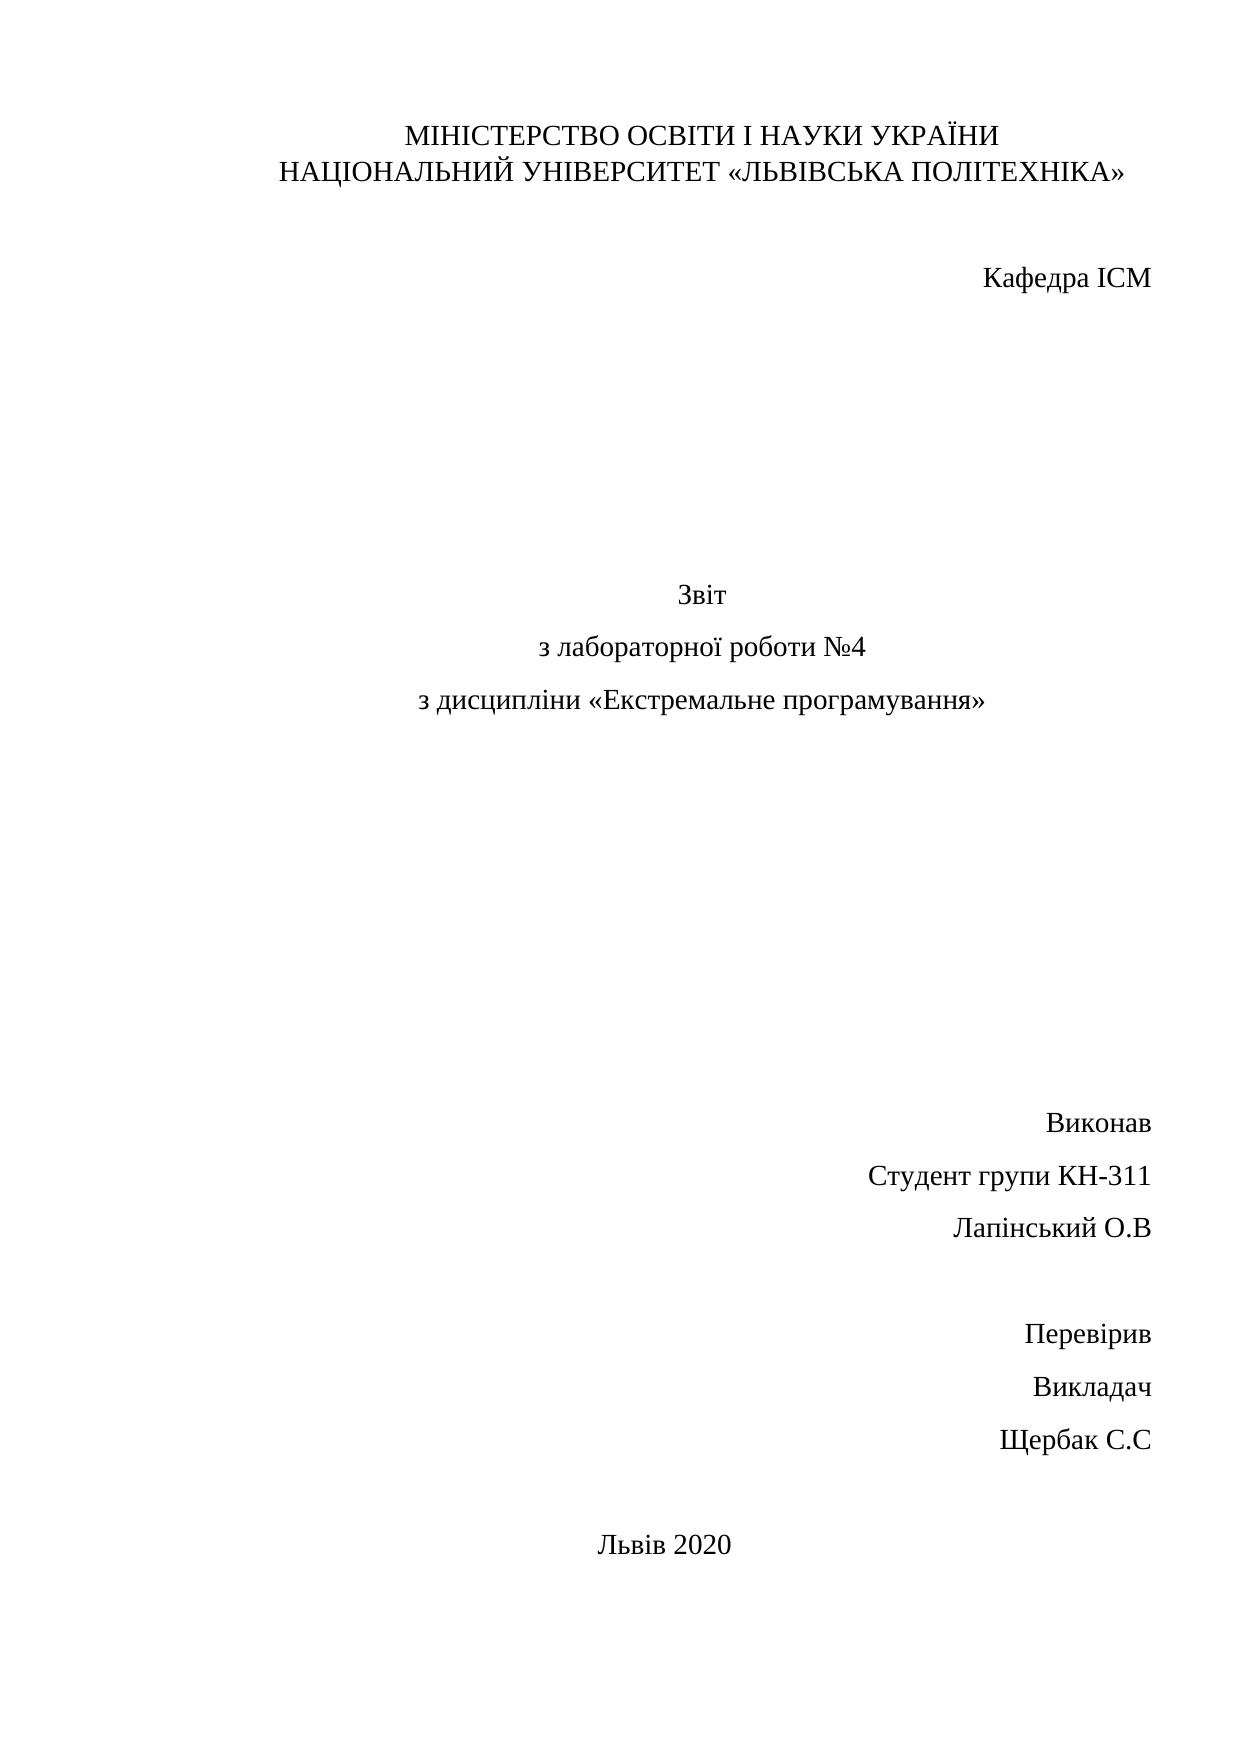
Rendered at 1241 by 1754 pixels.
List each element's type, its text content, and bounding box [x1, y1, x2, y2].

text МІНІСТЕРСТВО ОСВІТИ І НАУКИ УКРАЇНИ НАЦІОНАЛЬНИЙ УНІВЕРСИТЕТ «ЛЬВІВСЬКА ПОЛІТЕХНІКА» [252, 118, 1152, 188]
text Лапінський О.В [252, 1211, 1152, 1244]
text Щербак С.С [252, 1422, 1152, 1455]
text Звіт [252, 577, 1152, 610]
text з лабораторної роботи №4 [252, 629, 1152, 663]
text Львів 2020 [177, 1527, 1152, 1561]
text Викладач [177, 1369, 1152, 1402]
text Кафедра ІСМ [252, 260, 1152, 293]
text з дисципліни «Екстремальне програмування» [252, 682, 1152, 716]
text Перевірив [252, 1316, 1152, 1350]
text Виконав [252, 1105, 1152, 1138]
text Студент групи КН-311 [252, 1158, 1152, 1191]
